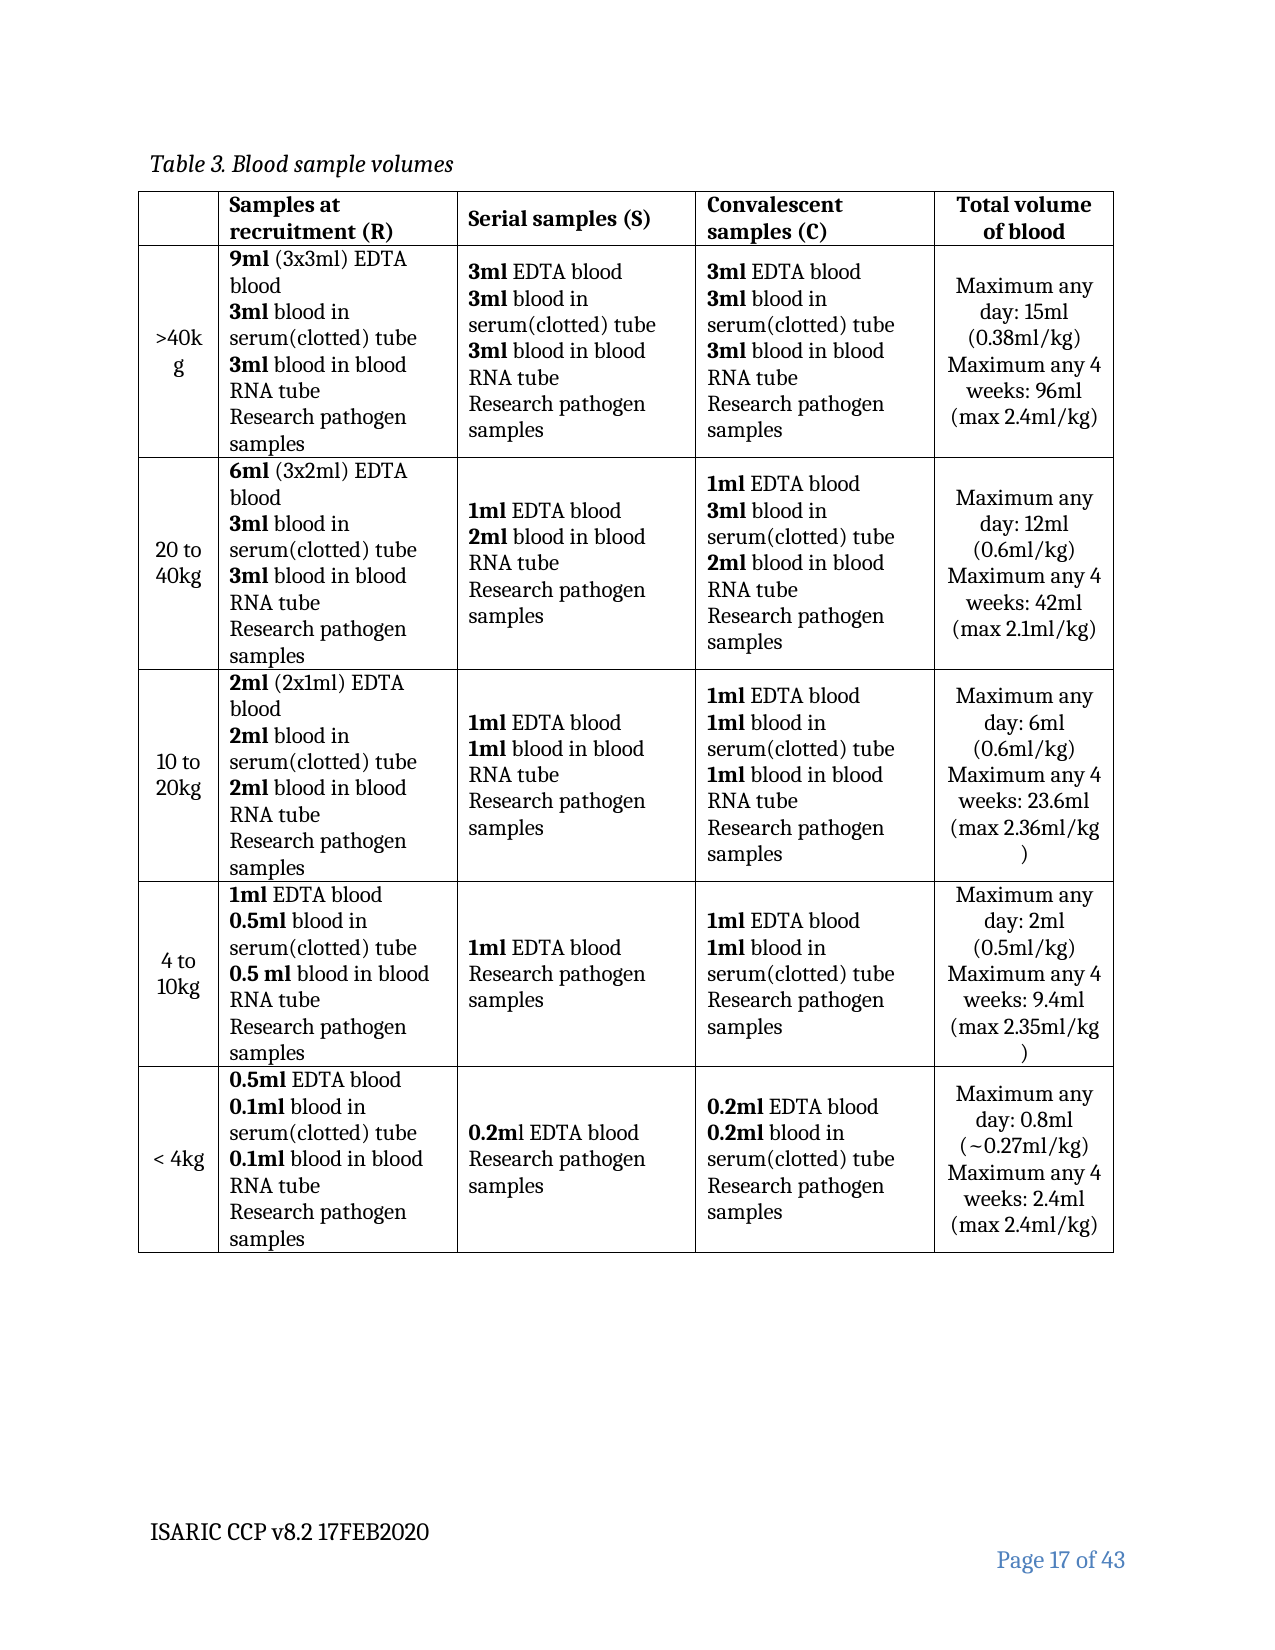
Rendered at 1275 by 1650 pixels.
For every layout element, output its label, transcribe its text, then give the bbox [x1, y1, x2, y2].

table_cell Maximum any day: 15ml (0.38ml/kg) Maximum any 4 weeks: 96ml (max 2.4ml/kg) [935, 246, 1113, 457]
table_cell 9ml (3x3ml) EDTA blood 3ml blood in serum(clotted) tube 3ml blood in blood RNA tube Research pathogen samples [219, 246, 457, 457]
table_cell 1ml EDTA blood 0.5ml blood in serum(clotted) tube 0.5 ml blood in blood RNA tube Research pathogen samples [219, 882, 457, 1066]
table_cell 1ml EDTA blood 2ml blood in blood RNA tube Research pathogen samples [458, 458, 695, 669]
table_cell 0.5ml EDTA blood 0.1ml blood in serum(clotted) tube 0.1ml blood in blood RNA tube Research pathogen samples [219, 1067, 457, 1252]
table_cell 1ml EDTA blood 3ml blood in serum(clotted) tube 2ml blood in blood RNA tube Research pathogen samples [696, 458, 934, 669]
table_cell Maximum any day: 6ml (0.6ml/kg) Maximum any 4 weeks: 23.6ml (max 2.36ml/kg) [935, 670, 1113, 881]
table_cell 1ml EDTA blood 1ml blood in blood RNA tube Research pathogen samples [458, 670, 695, 881]
table_cell 2ml (2x1ml) EDTA blood 2ml blood in serum(clotted) tube 2ml blood in blood RNA tube Research pathogen samples [219, 670, 457, 881]
table_header [139, 192, 218, 245]
table_cell 3ml EDTA blood 3ml blood in serum(clotted) tube 3ml blood in blood RNA tube Research pathogen samples [458, 246, 695, 457]
table_header Total volume of blood [935, 192, 1113, 245]
table_header Samples at recruitment (R) [219, 192, 457, 245]
table_cell Maximum any day: 0.8ml (~0.27ml/kg) Maximum any 4 weeks: 2.4ml (max 2.4ml/kg) [935, 1067, 1113, 1252]
table_cell Maximum any day: 2ml (0.5ml/kg) Maximum any 4 weeks: 9.4ml (max 2.35ml/kg) [935, 882, 1113, 1066]
text Table 3. Blood sample volumes [150, 150, 1125, 179]
table_cell 1ml EDTA blood Research pathogen samples [458, 882, 695, 1066]
table_cell 4 to 10kg [139, 882, 218, 1066]
table_cell 20 to 40kg [139, 458, 218, 669]
table_header Serial samples (S) [458, 192, 695, 245]
table_cell < 4kg [139, 1067, 218, 1252]
table_cell 6ml (3x2ml) EDTA blood 3ml blood in serum(clotted) tube 3ml blood in blood RNA tube Research pathogen samples [219, 458, 457, 669]
table_cell Maximum any day: 12ml (0.6ml/kg) Maximum any 4 weeks: 42ml (max 2.1ml/kg) [935, 458, 1113, 669]
table_cell 10 to 20kg [139, 670, 218, 881]
table_cell 0.2ml EDTA blood Research pathogen samples [458, 1067, 695, 1252]
table_cell 0.2ml EDTA blood 0.2ml blood in serum(clotted) tube Research pathogen samples [696, 1067, 934, 1252]
table_cell >40kg [139, 246, 218, 457]
table_cell 1ml EDTA blood 1ml blood in serum(clotted) tube 1ml blood in blood RNA tube Research pathogen samples [696, 670, 934, 881]
table_header Convalescent samples (C) [696, 192, 934, 245]
table_cell 3ml EDTA blood 3ml blood in serum(clotted) tube 3ml blood in blood RNA tube Research pathogen samples [696, 246, 934, 457]
table_cell 1ml EDTA blood 1ml blood in serum(clotted) tube Research pathogen samples [696, 882, 934, 1066]
